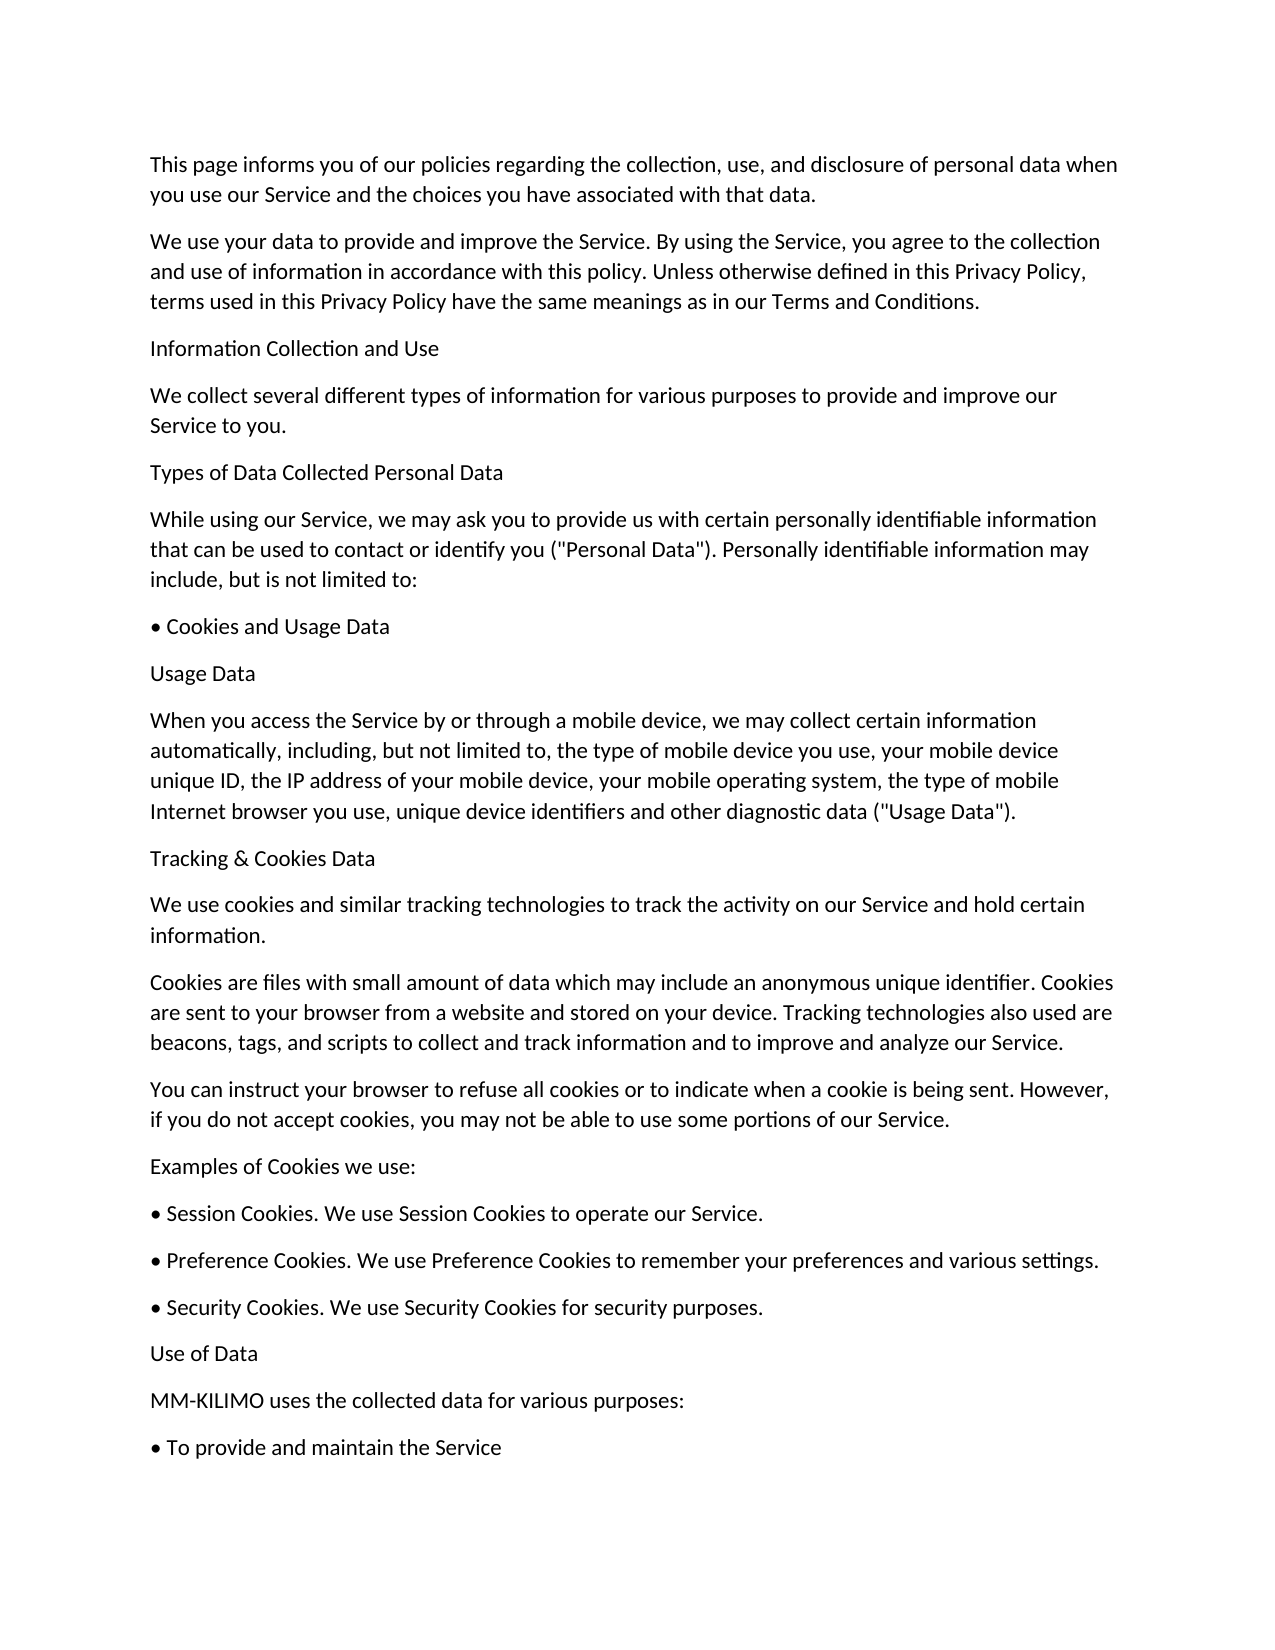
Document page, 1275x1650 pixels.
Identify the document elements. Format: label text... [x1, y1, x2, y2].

text • Security Cookies. We use Security Cookies for security purposes. [150, 1293, 1125, 1321]
text We use your data to provide and improve the Service. By using the Service, you agree to the collection and use of information in accordance with this policy. Unless otherwise defined in this Privacy Policy, terms used in this Privacy Policy have the same meanings as in our Terms and Conditions. [150, 227, 1125, 316]
text We use cookies and similar tracking technologies to track the activity on our Service and hold certain information. [150, 891, 1125, 949]
text Use of Data [150, 1339, 1125, 1368]
text Types of Data Collected Personal Data [150, 458, 1125, 486]
text Information Collection and Use [150, 334, 1125, 362]
text • Session Cookies. We use Session Cookies to operate our Service. [150, 1199, 1125, 1227]
text Tracking & Cookies Data [150, 844, 1125, 872]
text Examples of Cookies we use: [150, 1152, 1125, 1180]
text When you access the Service by or through a mobile device, we may collect certain information automatically, including, but not limited to, the type of mobile device you use, your mobile device unique ID, the IP address of your mobile device, your mobile operating system, the type of mobile Internet browser you use, unique device identifiers and other diagnostic data ("Usage Data"). [150, 706, 1125, 825]
text • Preference Cookies. We use Preference Cookies to remember your preferences and various settings. [150, 1246, 1125, 1274]
text Cookies are files with small amount of data which may include an anonymous unique identifier. Cookies are sent to your browser from a website and stored on your device. Tracking technologies also used are beacons, tags, and scripts to collect and track information and to improve and analyze our Service. [150, 968, 1125, 1056]
text • Cookies and Usage Data [150, 612, 1125, 641]
text While using our Service, we may ask you to provide us with certain personally identifiable information that can be used to contact or identify you ("Personal Data"). Personally identifiable information may include, but is not limited to: [150, 505, 1125, 594]
text • To provide and maintain the Service [150, 1433, 1125, 1461]
text You can instruct your browser to refuse all cookies or to indicate when a cookie is being sent. However, if you do not accept cookies, you may not be able to use some portions of our Service. [150, 1075, 1125, 1133]
text We collect several different types of information for various purposes to provide and improve our Service to you. [150, 381, 1125, 439]
text This page informs you of our policies regarding the collection, use, and disclosure of personal data when you use our Service and the choices you have associated with that data. [150, 150, 1125, 208]
text Usage Data [150, 659, 1125, 687]
text MM-KILIMO uses the collected data for various purposes: [150, 1386, 1125, 1414]
